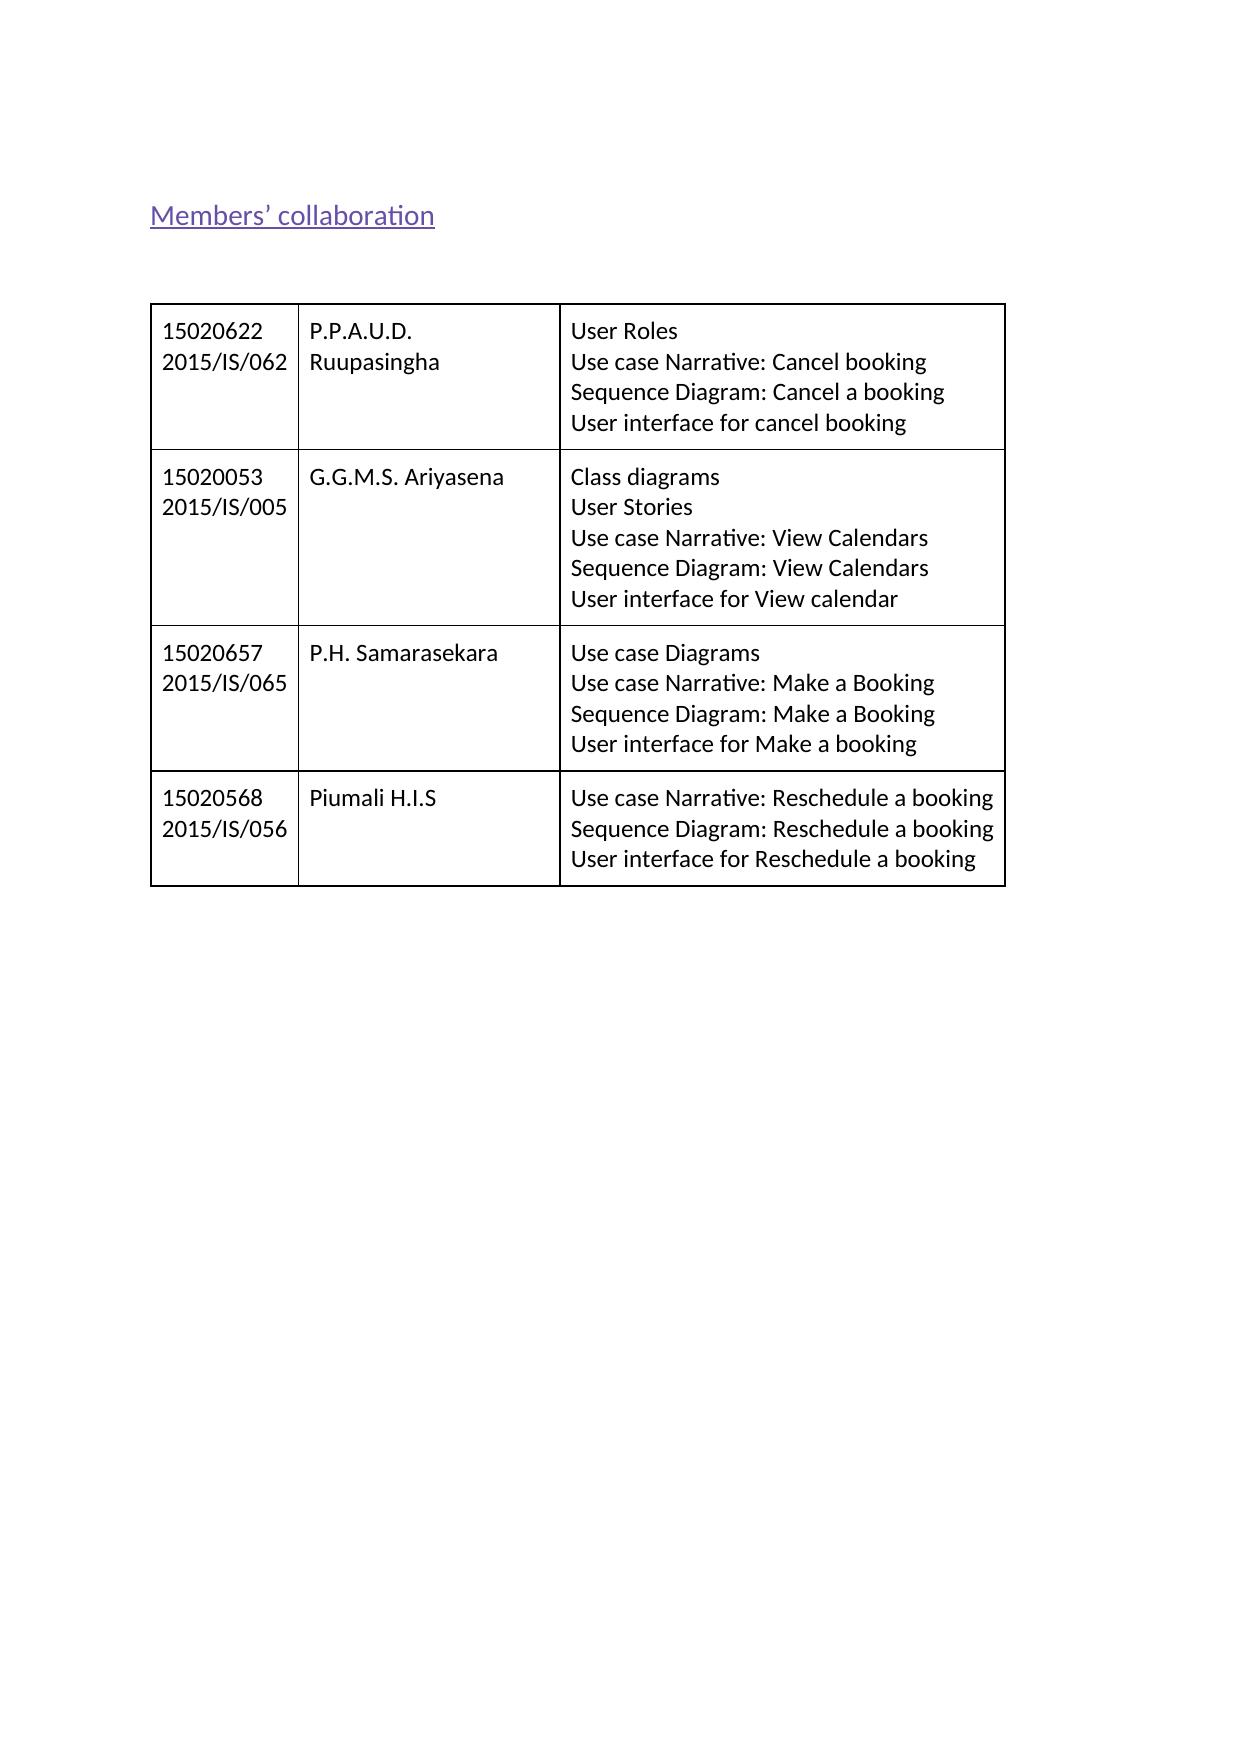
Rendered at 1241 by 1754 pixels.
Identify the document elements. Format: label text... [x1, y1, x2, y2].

table_cell Use case Narrative: Reschedule a booking Sequence Diagram: Reschedule a booking User interface for Reschedule a booking [561, 772, 1004, 885]
table_cell P.H. Samarasekara [299, 626, 559, 770]
table_cell 15020053 2015/IS/005 [152, 450, 298, 624]
table_header P.P.A.U.D. Ruupasingha [299, 305, 559, 448]
table_cell G.G.M.S. Ariyasena [299, 450, 559, 624]
table_header 15020622 2015/IS/062 [152, 305, 298, 448]
table_header User Roles Use case Narrative: Cancel booking Sequence Diagram: Cancel a booking User interface for cancel booking [561, 305, 1004, 448]
table_cell Piumali H.I.S [299, 772, 559, 885]
table_cell 15020657 2015/IS/065 [152, 626, 298, 770]
text Members’ collaboration [150, 197, 1090, 232]
table_cell Class diagrams User Stories Use case Narrative: View Calendars Sequence Diagram: View Calendars User interface for View calendar [561, 450, 1004, 624]
table_cell 15020568 2015/IS/056 [152, 772, 298, 885]
table_cell Use case Diagrams Use case Narrative: Make a Booking Sequence Diagram: Make a Booking User interface for Make a booking [561, 626, 1004, 770]
